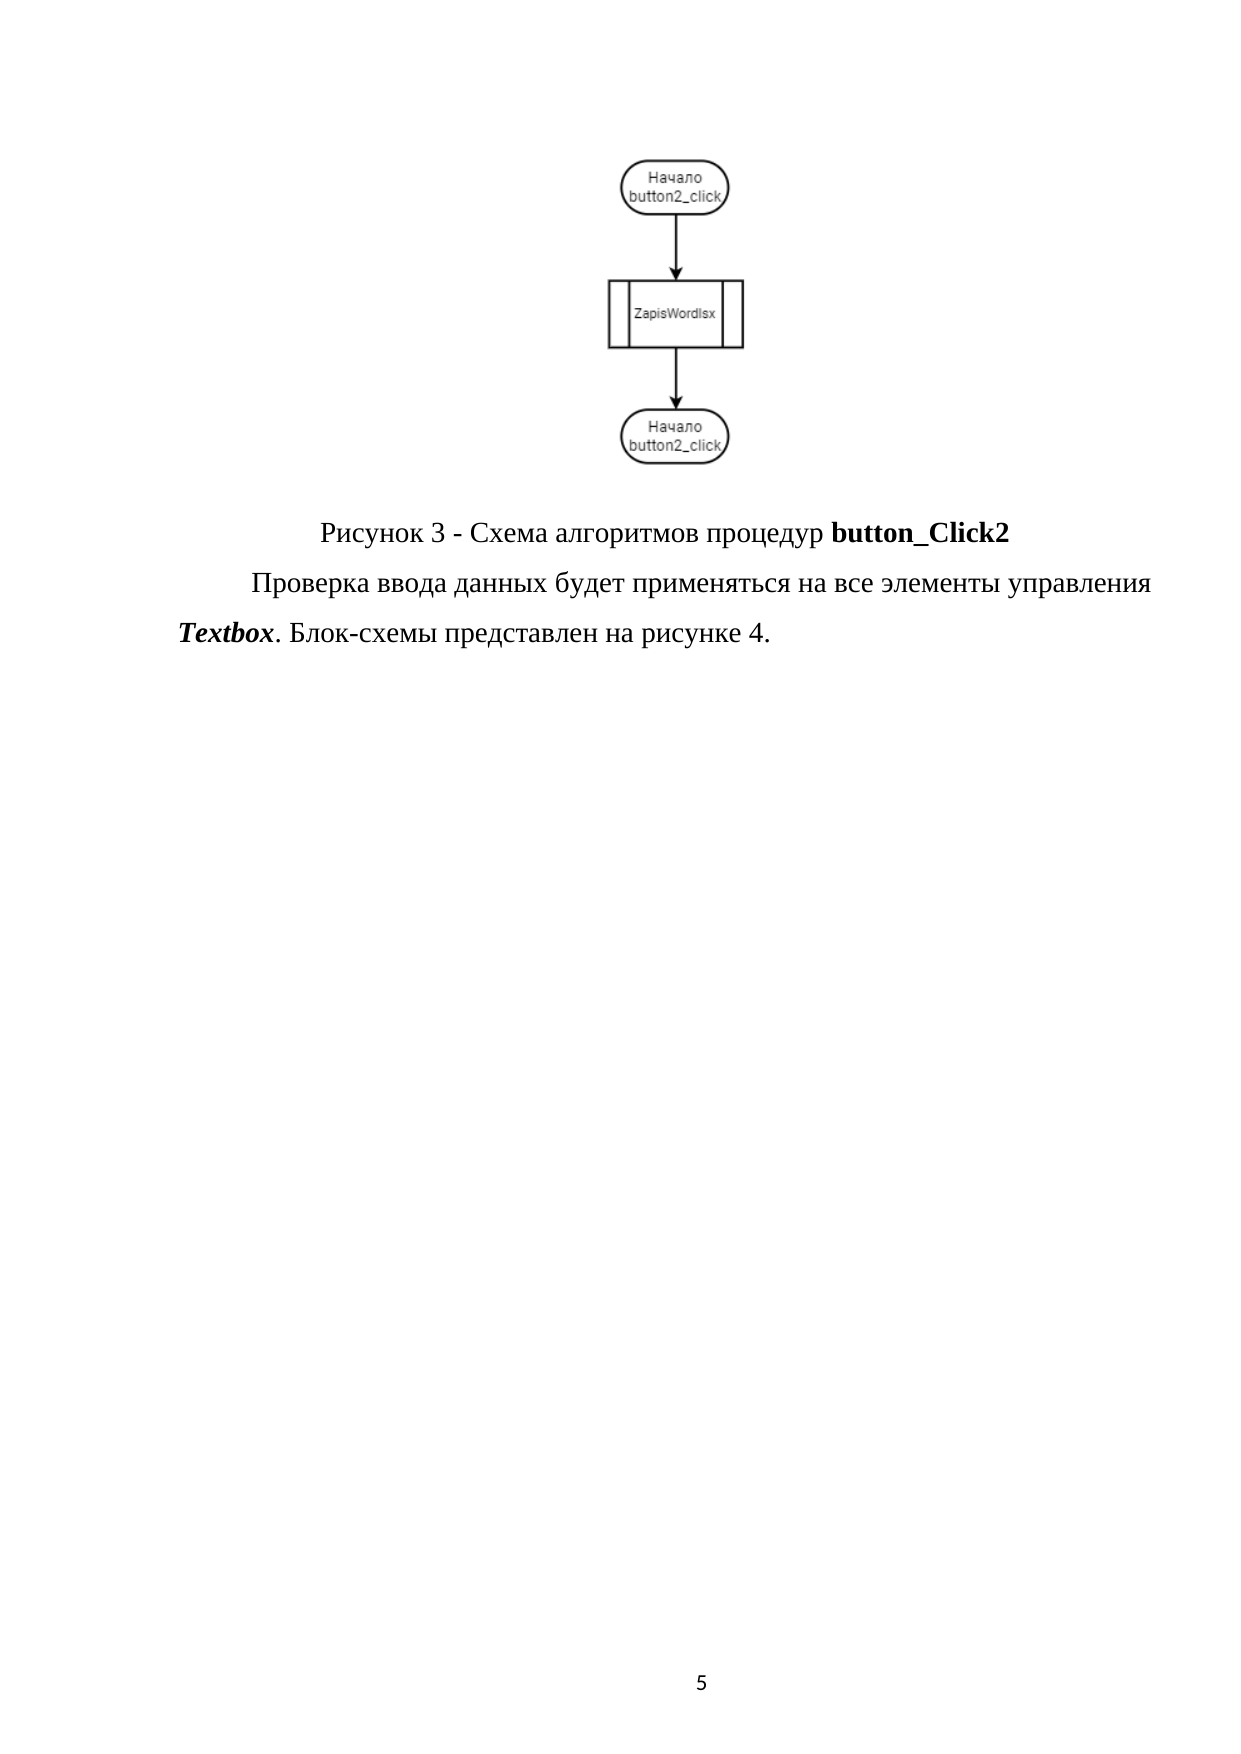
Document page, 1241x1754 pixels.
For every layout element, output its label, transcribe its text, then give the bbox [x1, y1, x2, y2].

text Рисунок 3 - Схема алгоритмов процедур button_Click2 [177, 515, 1152, 548]
text Проверка ввода данных будет применяться на все элементы управления Textbox. Блок-схемы представлен на рисунке 4. [177, 565, 1152, 649]
picture [551, 118, 778, 501]
